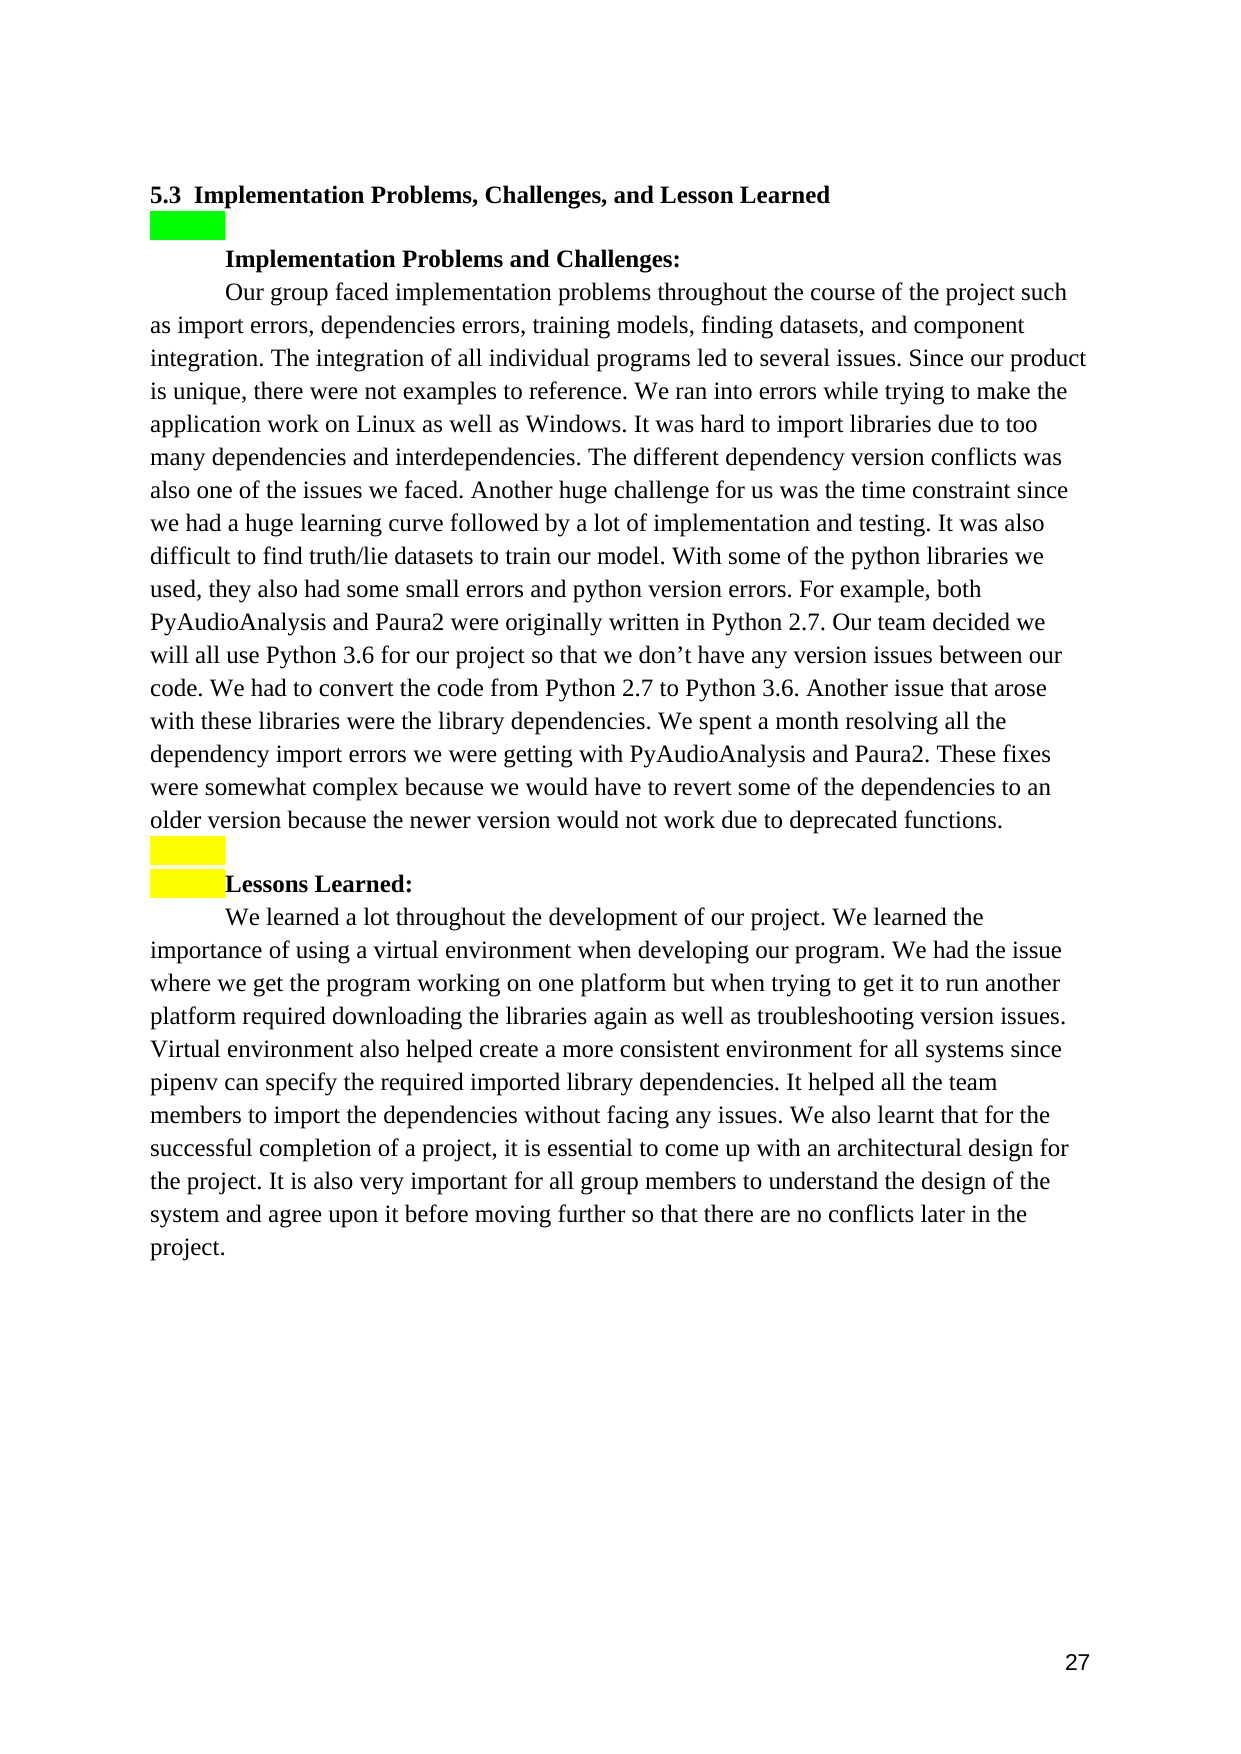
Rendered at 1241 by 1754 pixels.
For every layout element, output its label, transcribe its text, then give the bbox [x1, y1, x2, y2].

text Lessons Learned: [225, 869, 1090, 898]
text 5.3 Implementation Problems, Challenges, and Lesson Learned [150, 180, 1090, 209]
text We learned a lot throughout the development of our project. We learned the importance of using a virtual environment when developing our program. We had the issue where we get the program working on one platform but when trying to get it to run another platform required downloading the libraries again as well as troubleshooting version issues. Virtual environment also helped create a more consistent environment for all systems since pipenv can specify the required imported library dependencies. It helped all the team members to import the dependencies without facing any issues. We also learnt that for the successful completion of a project, it is essential to come up with an architectural design for the project. It is also very important for all group members to understand the design of the system and agree upon it before moving further so that there are no conflicts later in the project. [150, 902, 1090, 1261]
text Implementation Problems and Challenges: [150, 244, 1090, 273]
text Our group faced implementation problems throughout the course of the project such as import errors, dependencies errors, training models, finding datasets, and component integration. The integration of all individual programs led to several issues. Since our product is unique, there were not examples to reference. We ran into errors while trying to make the application work on Linux as well as Windows. It was hard to import libraries due to too many dependencies and interdependencies. The different dependency version conflicts was also one of the issues we faced. Another huge challenge for us was the time constraint since we had a huge learning curve followed by a lot of implementation and testing. It was also difficult to find truth/lie datasets to train our model. With some of the python libraries we used, they also had some small errors and python version errors. For example, both PyAudioAnalysis and Paura2 were originally written in Python 2.7. Our team decided we will all use Python 3.6 for our project so that we don’t have any version issues between our code. We had to convert the code from Python 2.7 to Python 3.6. Another issue that arose with these libraries were the library dependencies. We spent a month resolving all the dependency import errors we were getting with PyAudioAnalysis and Paura2. These fixes were somewhat complex because we would have to revert some of the dependencies to an older version because the newer version would not work due to deprecated functions. [150, 277, 1090, 834]
